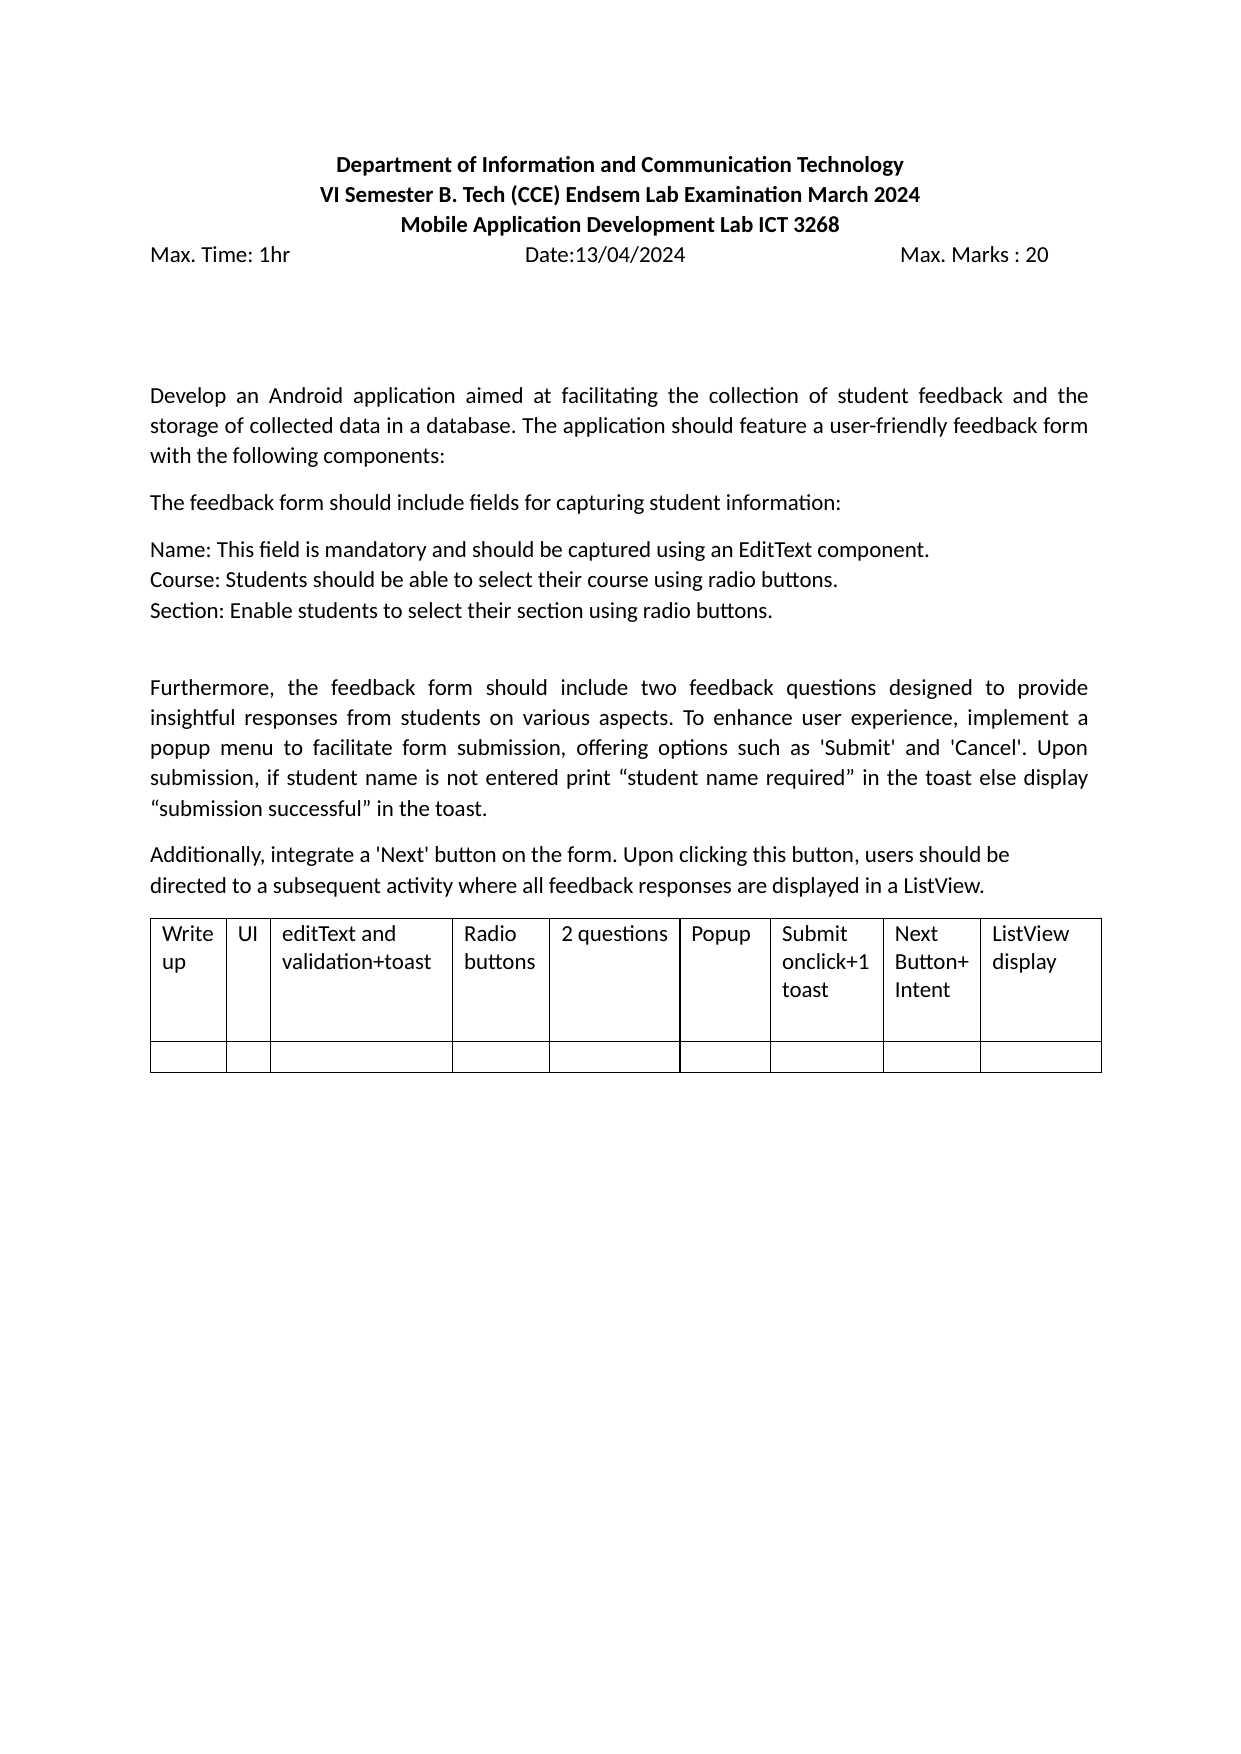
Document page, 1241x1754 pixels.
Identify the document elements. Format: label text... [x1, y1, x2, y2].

table_cell [981, 1042, 1101, 1072]
table_header Next Button+ Intent [884, 919, 980, 1041]
text VI Semester B. Tech (CCE) Endsem Lab Examination March 2024 [150, 180, 1090, 208]
table_cell [681, 1042, 770, 1072]
text Name: This field is mandatory and should be captured using an EditText component. [150, 535, 1090, 563]
text Develop an Android application aimed at facilitating the collection of student feedback and the storage of collected data in a database. The application should feature a user-friendly feedback form with the following components: [150, 381, 1090, 470]
table_cell [550, 1042, 679, 1072]
table_header editText and validation+toast [271, 919, 452, 1041]
text Mobile Application Development Lab ICT 3268 [150, 210, 1090, 238]
text Furthermore, the feedback form should include two feedback questions designed to provide insightful responses from students on various aspects. To enhance user experience, implement a popup menu to facilitate form submission, offering options such as 'Submit' and 'Cancel'. Upon submission, if student name is not entered print “student name required” in the toast else display “submission successful” in the toast. [150, 673, 1090, 822]
text Max. Time: 1hr Date:13/04/2024 Max. Marks : 20 [150, 241, 1090, 269]
table_cell [453, 1042, 549, 1072]
table_cell [271, 1042, 452, 1072]
text Additionally, integrate a 'Next' button on the form. Upon clicking this button, users should be directed to a subsequent activity where all feedback responses are displayed in a ListView. [150, 841, 1090, 899]
table_header UI [227, 919, 270, 1041]
table_header Submit onclick+1 toast [771, 919, 883, 1041]
table_cell [771, 1042, 883, 1072]
text Course: Students should be able to select their course using radio buttons. [150, 566, 1090, 594]
table_header ListView display [981, 919, 1101, 1041]
text The feedback form should include fields for capturing student information: [150, 488, 1090, 517]
table_cell [151, 1042, 226, 1072]
text Department of Information and Communication Technology [150, 150, 1090, 178]
table_header Radio buttons [453, 919, 549, 1041]
table_header Write up [151, 919, 226, 1041]
table_header 2 questions [550, 919, 679, 1041]
table_header Popup [681, 919, 770, 1041]
table_cell [227, 1042, 270, 1072]
table_cell [884, 1042, 980, 1072]
text Section: Enable students to select their section using radio buttons. [150, 596, 1090, 624]
